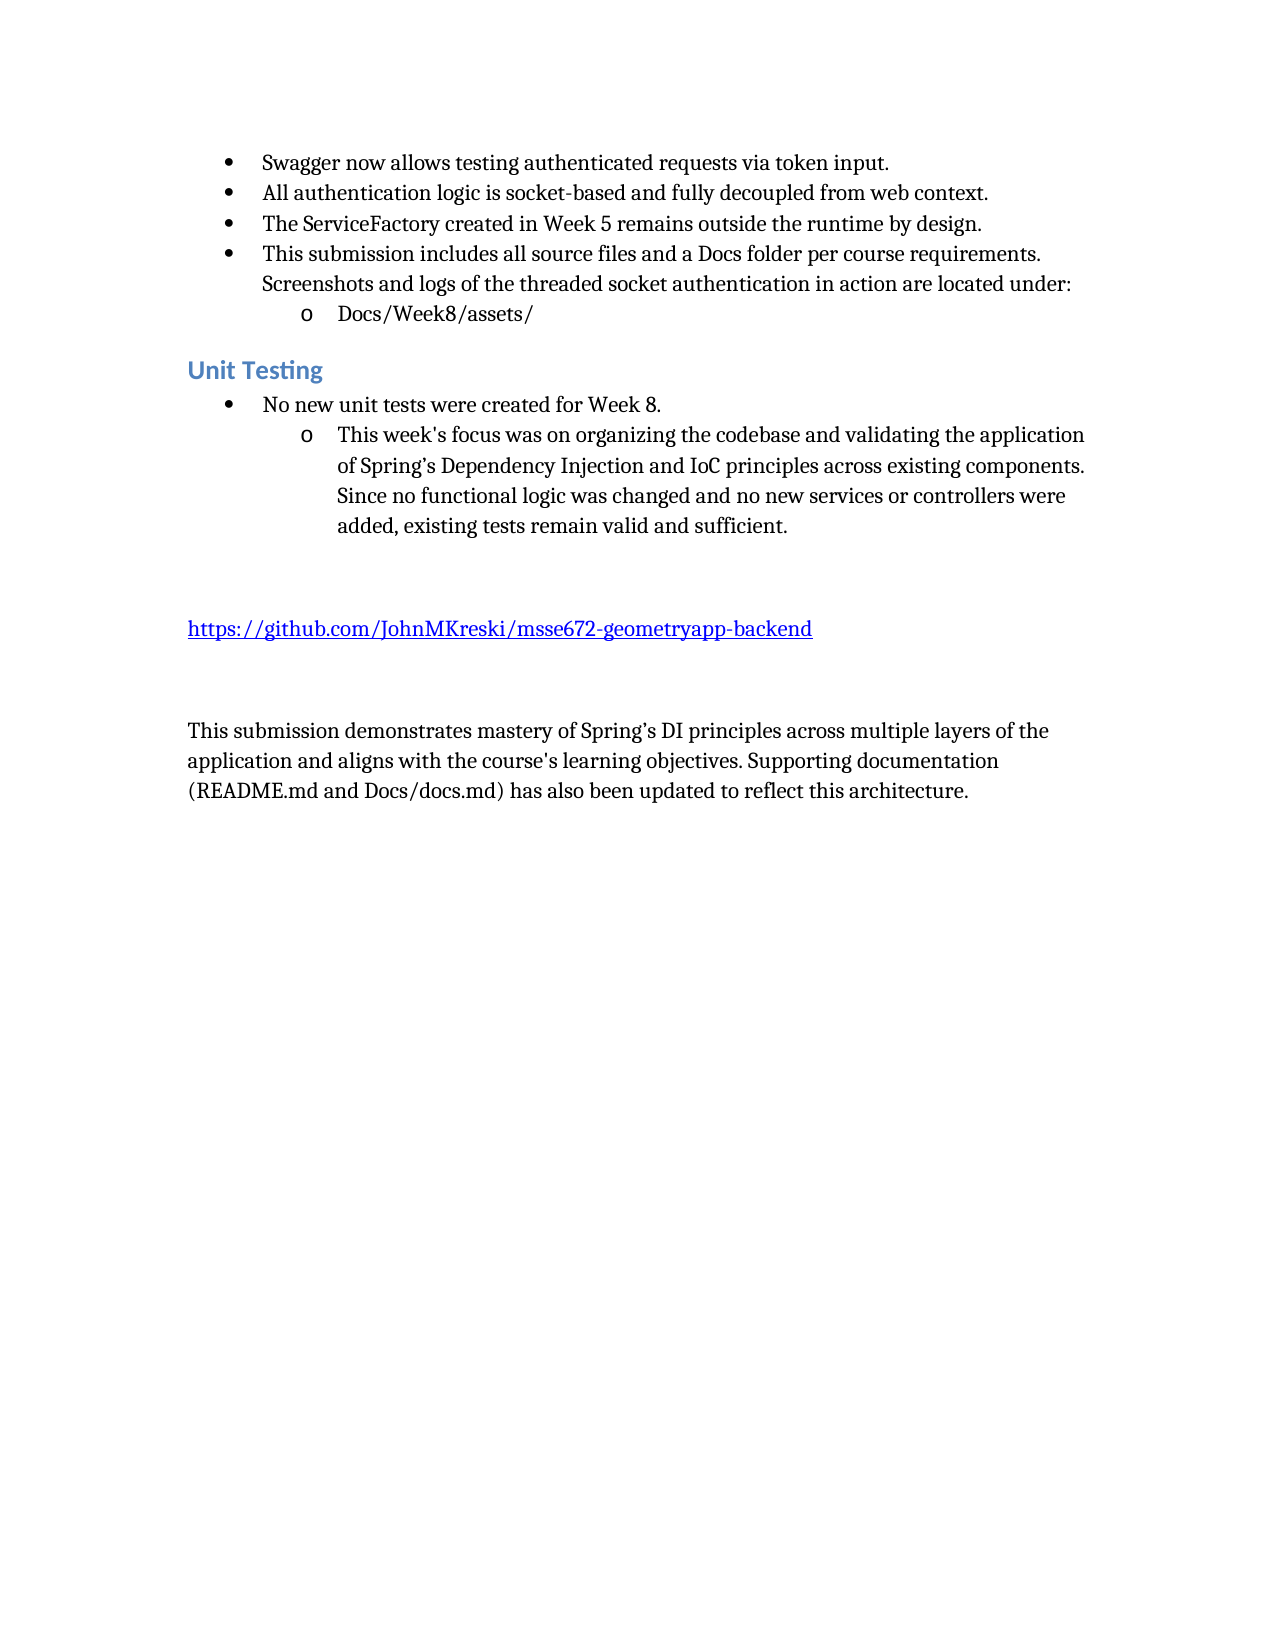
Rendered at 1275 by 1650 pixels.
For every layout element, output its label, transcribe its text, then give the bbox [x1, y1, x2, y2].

list This week's focus was on organizing the codebase and validating the application of Spring’s Dependency Injection and IoC principles across existing components. Since no functional logic was changed and no new services or controllers were added, existing tests remain valid and sufficient. [300, 422, 1087, 540]
text This submission demonstrates mastery of Spring’s DI principles across multiple layers of the application and aligns with the course's learning objectives. Supporting documentation (README.md and Docs/docs.md) has also been updated to reflect this architecture. [187, 717, 1087, 804]
list Docs/Week8/assets/ [300, 301, 1087, 328]
list This submission includes all source files and a Docs folder per course requirements. Screenshots and logs of the threaded socket authentication in action are located under: [225, 241, 1087, 297]
list All authentication logic is socket-based and fully decoupled from web context. [225, 180, 1087, 207]
list No new unit tests were created for Week 8. [225, 391, 1087, 418]
subtitle Unit Testing [187, 353, 1087, 386]
list Swagger now allows testing authenticated requests via token input. [225, 150, 1087, 176]
list The ServiceFactory created in Week 5 remains outside the runtime by design. [225, 210, 1087, 237]
text https://github.com/JohnMKreski/msse672-geometryapp-backend [187, 615, 1087, 642]
